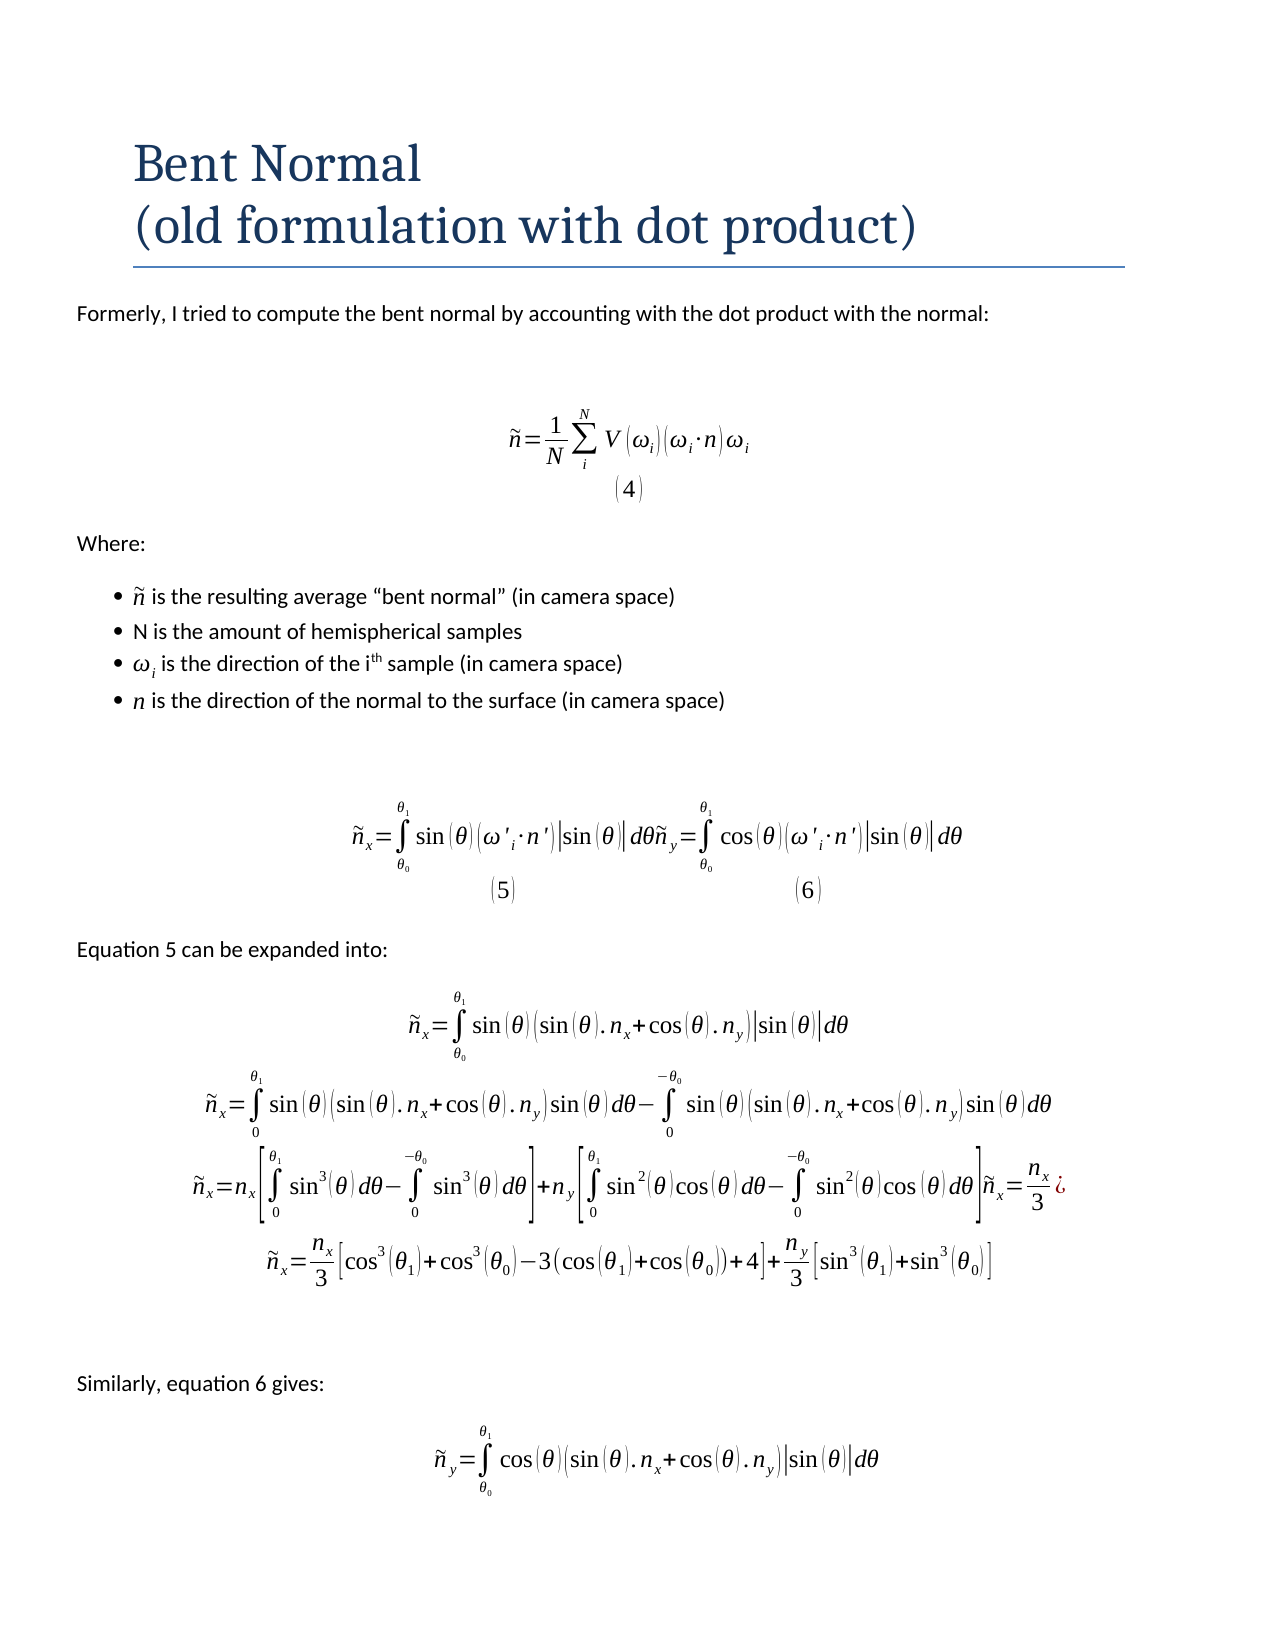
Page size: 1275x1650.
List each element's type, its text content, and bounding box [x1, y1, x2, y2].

text Where: [77, 529, 1181, 557]
list is the direction of the normal to the surface (in camera space) [114, 686, 1181, 717]
title Bent Normal (old formulation with dot product) [133, 133, 1125, 266]
text Equation 5 can be expanded into: [77, 935, 1181, 963]
list is the direction of the ith sample (in camera space) [114, 649, 1181, 682]
text Formerly, I tried to compute the bent normal by accounting with the dot product with the normal: [77, 299, 1181, 327]
list N is the amount of hemispherical samples [114, 617, 1181, 645]
list is the resulting average “bent normal” (in camera space) [114, 582, 1181, 613]
text Similarly, equation 6 gives: [77, 1369, 1181, 1397]
